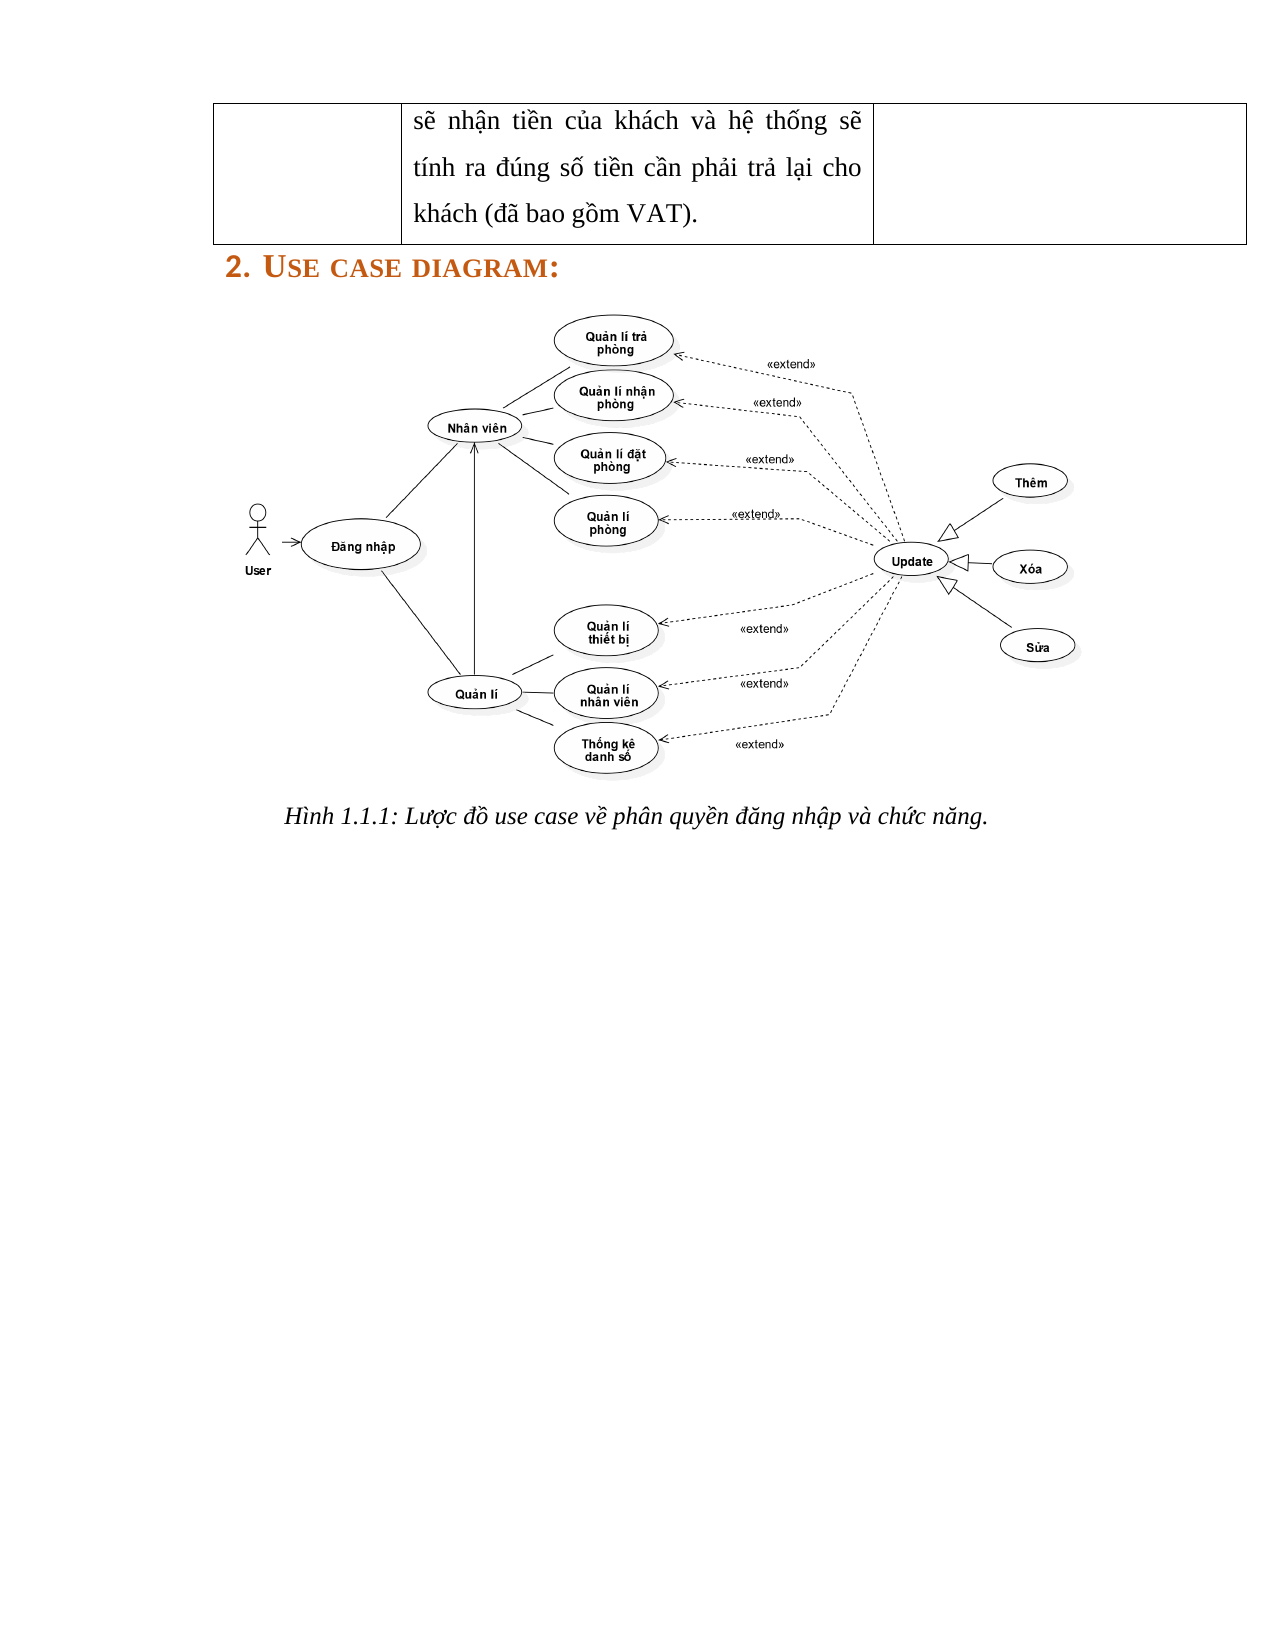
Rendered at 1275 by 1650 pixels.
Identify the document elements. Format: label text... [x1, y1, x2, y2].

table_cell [874, 104, 1246, 244]
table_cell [214, 104, 401, 244]
picture [225, 305, 1084, 783]
text Hình 1.1.1: Lược đồ use case về phân quyền đăng nhập và chức năng. [75, 801, 1200, 830]
list Use case diagram: [225, 245, 1200, 286]
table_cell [402, 104, 873, 244]
